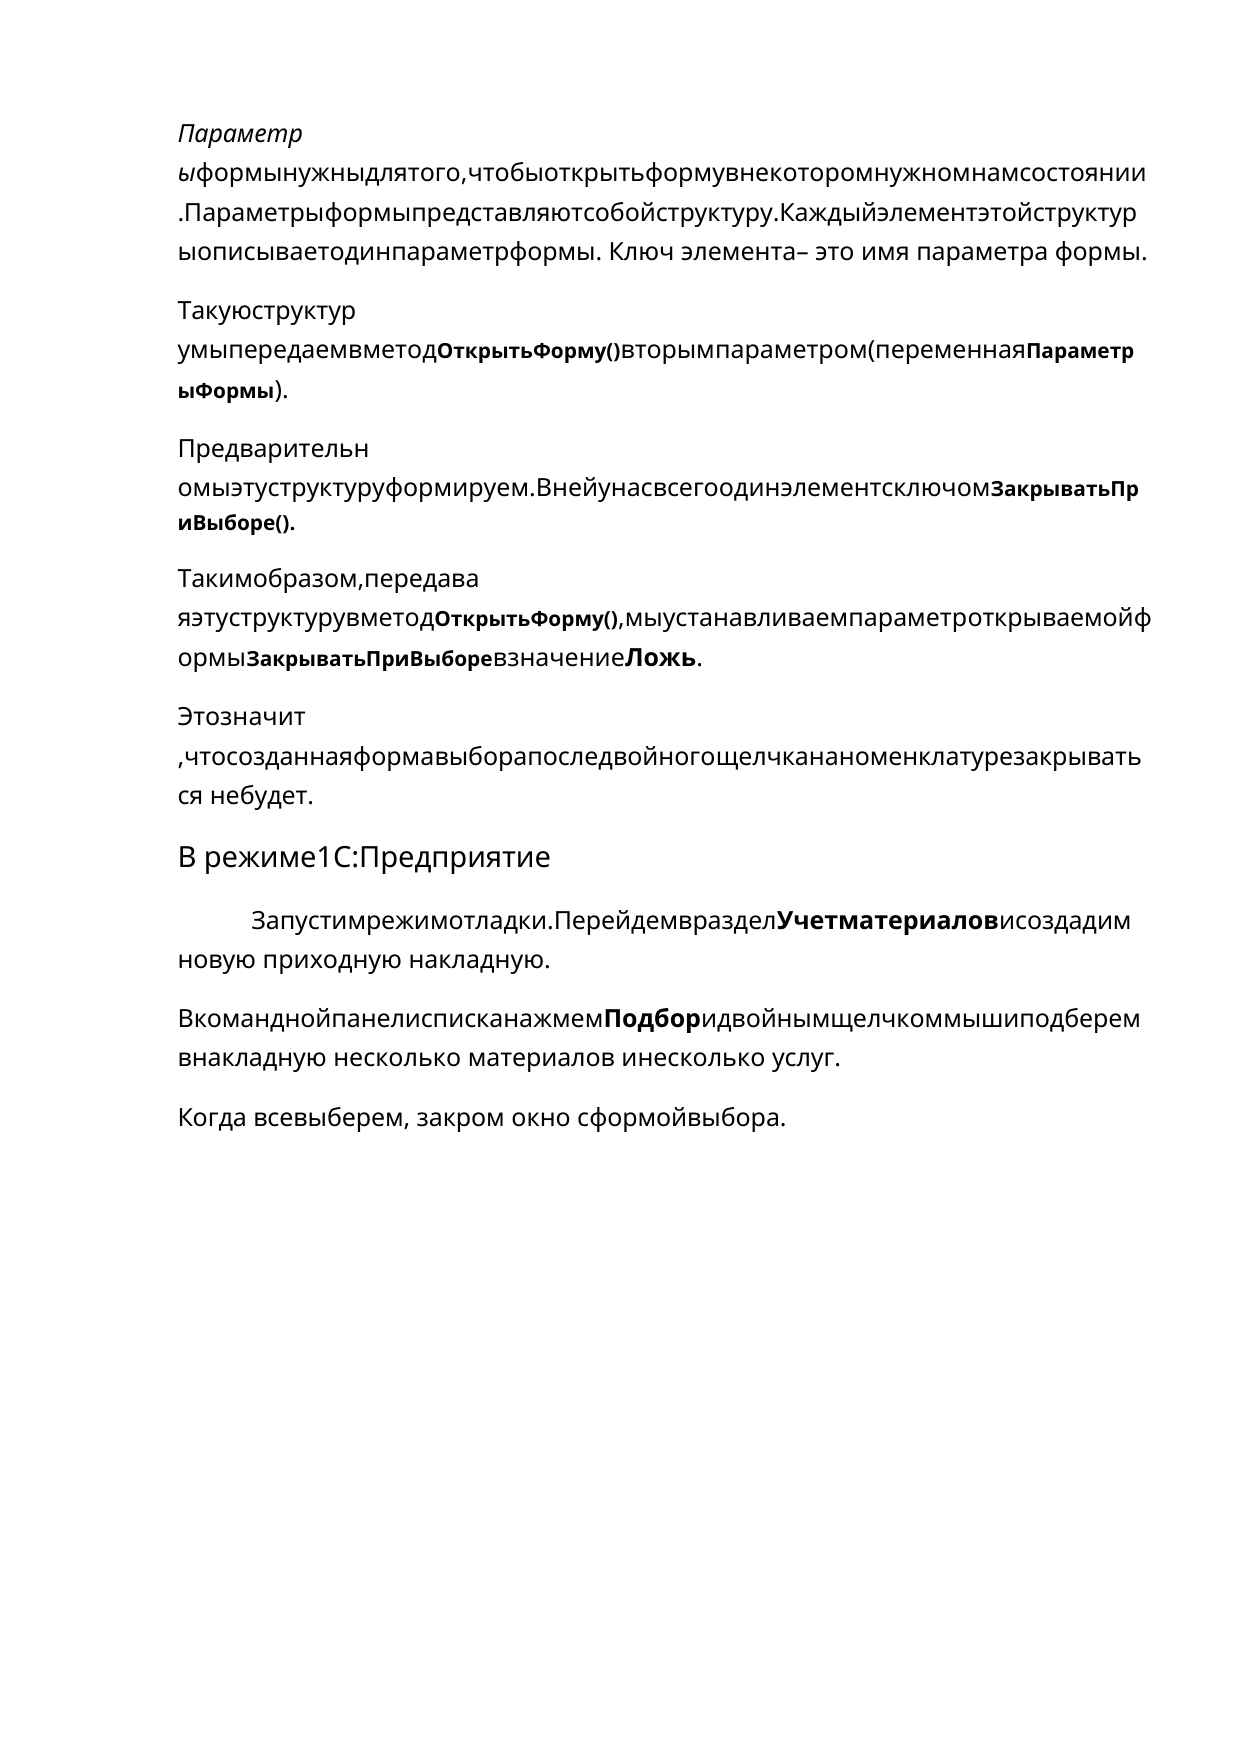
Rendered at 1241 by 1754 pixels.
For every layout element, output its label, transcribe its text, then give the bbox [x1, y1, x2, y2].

text Когда всевыберем, закром окно сформойвыбора. [177, 1100, 1165, 1134]
text ВкоманднойпанелисписканажмемПодборидвойнымщелчкоммышиподберем внакладную несколько материалов инесколько услуг. [177, 1001, 1152, 1074]
text ТакуюструктурумыпередаемвметодОткрытьФорму()вторымпараметром(переменнаяПараметрыФормы). [177, 293, 1152, 405]
text Параметрыформынужныдлятого,чтобыоткрытьформувнекоторомнужномнамсостоянии.Параметрыформыпредставляютсобойструктуру.Каждыйэлементэтойструктурыописываетодинпараметрформы. Ключ элемента– это имя параметра формы. [177, 116, 1152, 267]
text Запустимрежимотладки.ПерейдемвразделУчетматериаловисоздадим новую приходную накладную. [177, 902, 1152, 976]
text В режиме1С:Предприятие [177, 837, 1165, 876]
text Этозначит,чтосозданнаяформавыборапоследвойногощелчкананоменклатурезакрываться небудет. [177, 699, 1152, 811]
text Такимобразом,передаваяэтуструктурувметодОткрытьФорму(),мыустанавливаемпараметроткрываемойформыЗакрыватьПриВыборевзначениеЛожь. [177, 561, 1152, 673]
text Предварительномыэтуструктуруформируем.ВнейунасвсегоодинэлементсключомЗакрыватьПриВыборе(). [177, 431, 1151, 537]
